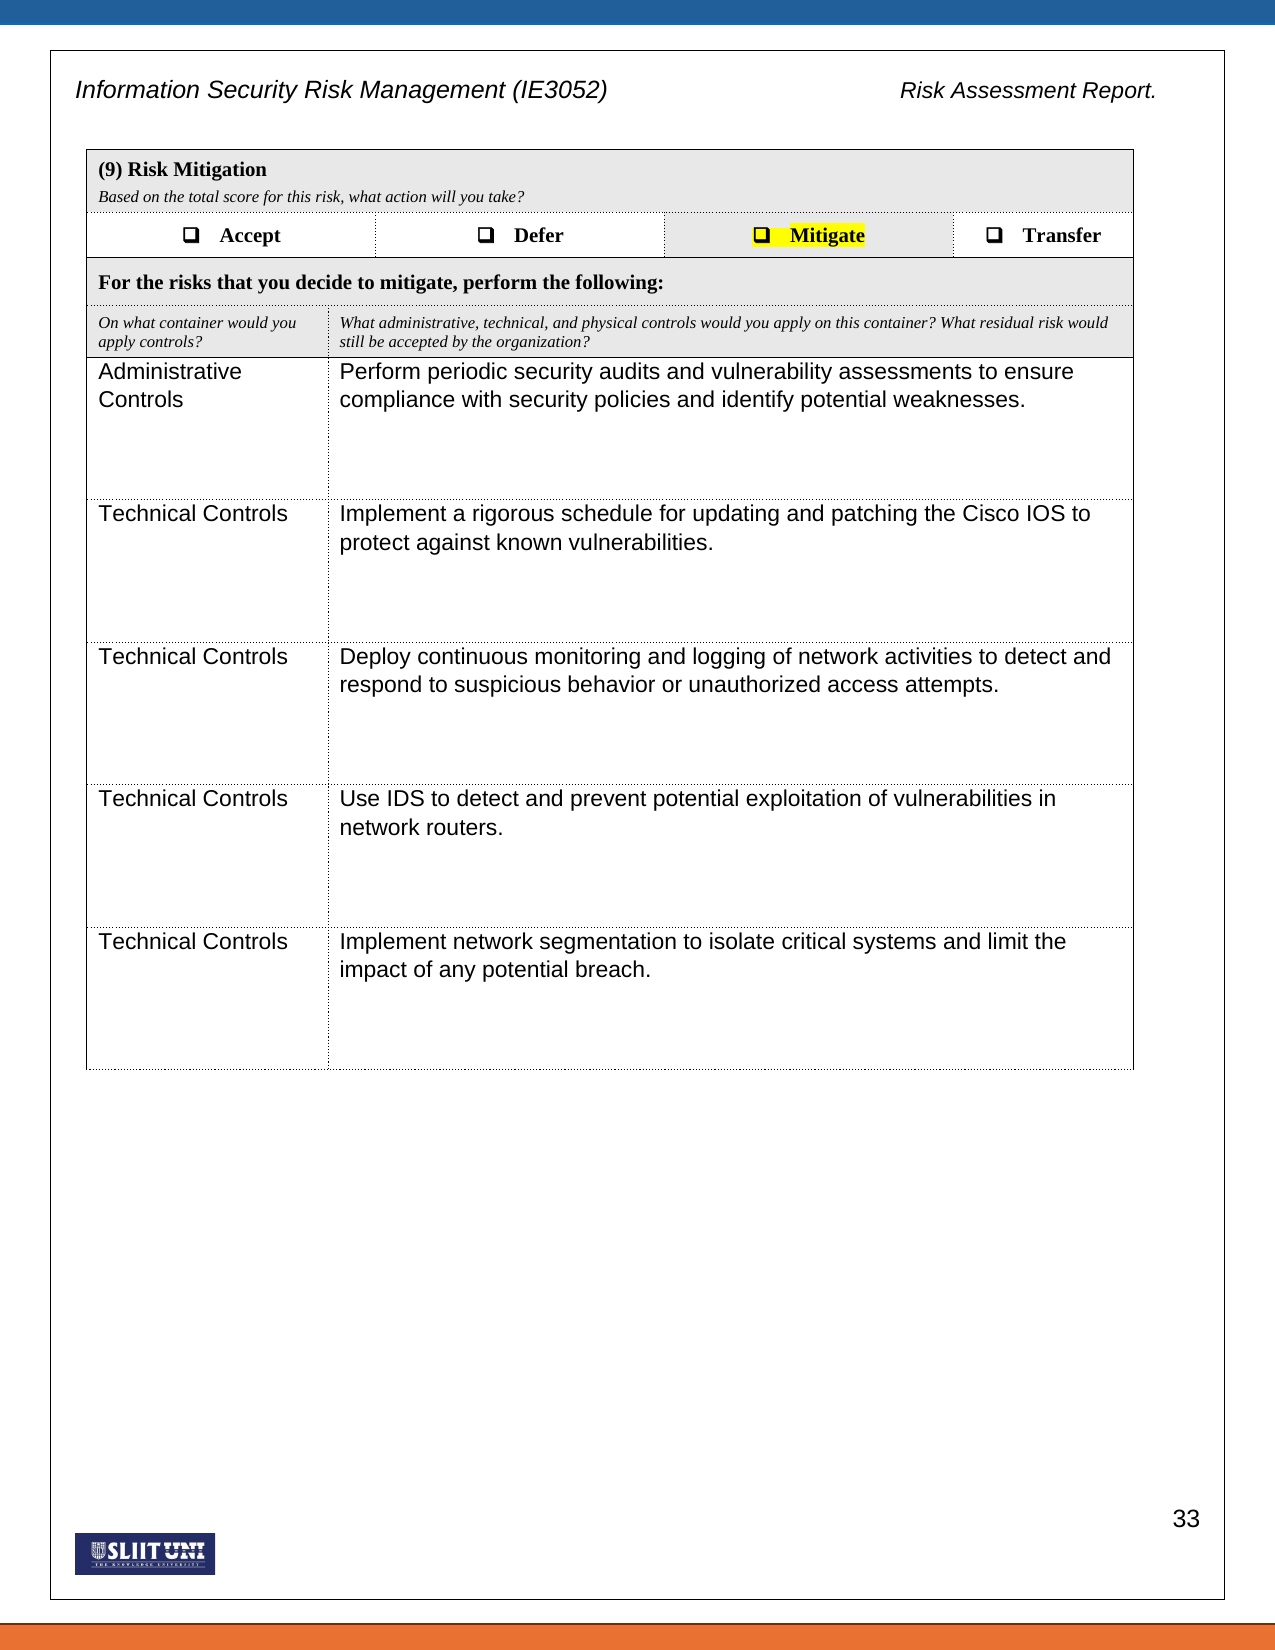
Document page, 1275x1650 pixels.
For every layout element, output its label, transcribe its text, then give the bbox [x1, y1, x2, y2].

table_cell Mitigate [664, 212, 953, 257]
table_cell Technical Controls [87, 499, 328, 642]
table_header (9) Risk Mitigation Based on the total score for this risk, what action will you take? [87, 150, 1133, 212]
table_cell Implement a rigorous schedule for updating and patching the Cisco IOS to protect against known vulnerabilities. [328, 499, 1133, 642]
table_cell Deploy continuous monitoring and logging of network activities to detect and respond to suspicious behavior or unauthorized access attempts. [328, 642, 1133, 784]
table_cell Technical Controls [87, 927, 328, 1069]
table_cell Perform periodic security audits and vulnerability assessments to ensure compliance with security policies and identify potential weaknesses. [328, 358, 1133, 499]
table_cell Use IDS to detect and prevent potential exploitation of vulnerabilities in network routers. [328, 784, 1133, 927]
table_cell Accept [87, 212, 376, 257]
picture [75, 1533, 216, 1575]
table_cell Technical Controls [87, 642, 328, 784]
table_cell For the risks that you decide to mitigate, perform the following: [87, 258, 1133, 305]
table_cell Implement network segmentation to isolate critical systems and limit the impact of any potential breach. [328, 927, 1133, 1069]
table_cell Transfer [953, 212, 1133, 257]
table_cell Technical Controls [87, 784, 328, 927]
table_cell What administrative, technical, and physical controls would you apply on this container? What residual risk would still be accepted by the organization? [328, 305, 1133, 357]
table_cell Administrative Controls [87, 358, 328, 499]
table_cell Defer [376, 212, 664, 257]
table_cell On what container would you apply controls? [87, 305, 328, 357]
